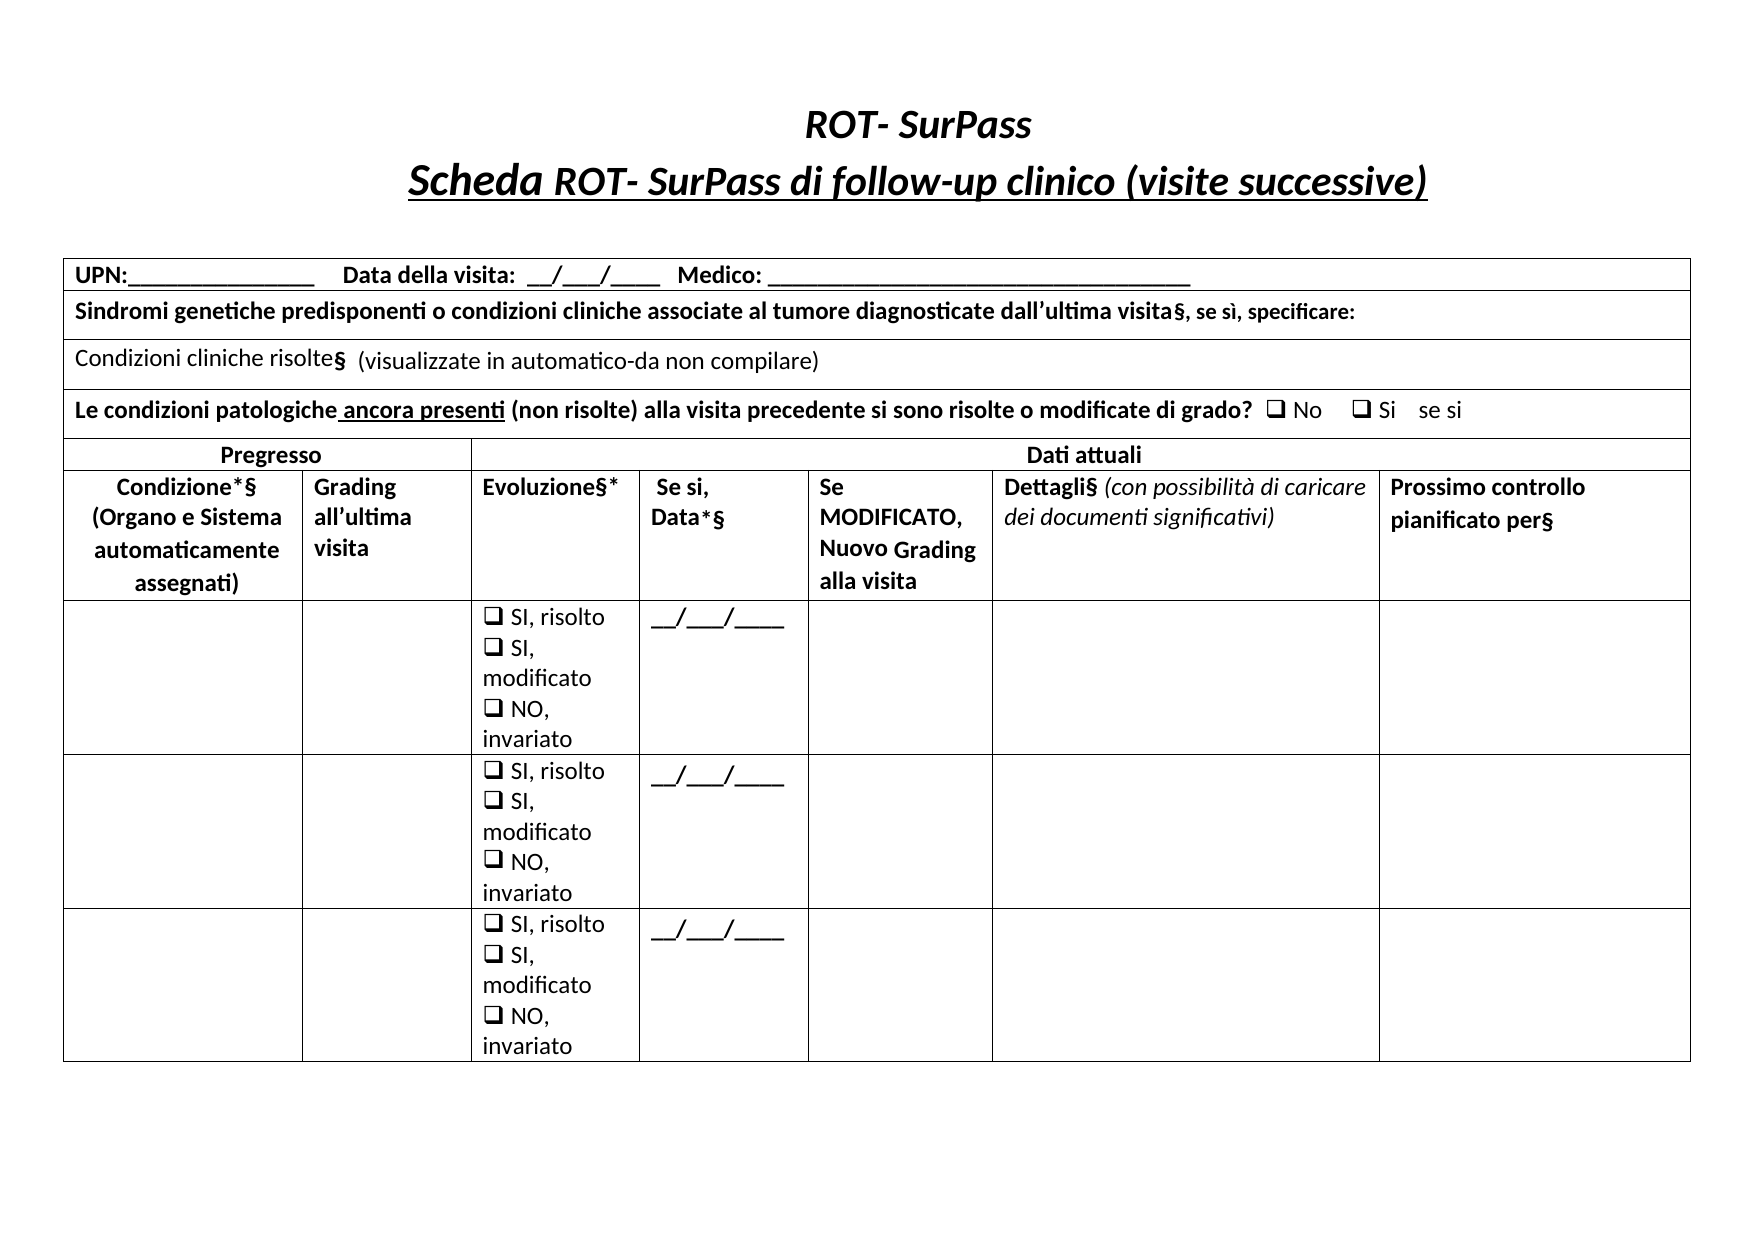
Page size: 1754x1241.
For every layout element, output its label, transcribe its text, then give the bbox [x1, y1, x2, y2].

table_cell Dettagli§ (con possibilità di caricare dei documenti significativi) [993, 471, 1379, 600]
list Scheda ROT- SurPass di follow-up clinico (visite successive) [150, 151, 1686, 210]
list ROT- SurPass [150, 98, 1686, 151]
table_cell SI, risolto SI, modificato NO, invariato [472, 909, 639, 1061]
table_cell SI, risolto SI, modificato NO, invariato [472, 755, 639, 907]
table_cell [64, 601, 302, 754]
table_cell [64, 909, 302, 1061]
table_cell Le condizioni patologiche ancora presenti (non risolte) alla visita precedente si sono risolte o modificate di grado? No Si se si [64, 390, 1690, 438]
table_cell [303, 755, 471, 907]
table_cell [1380, 909, 1690, 1061]
table_cell __/___/____ [640, 755, 808, 907]
table_cell [809, 601, 992, 754]
table_cell SI, risolto SI, modificato NO, invariato [472, 601, 639, 754]
table_cell Condizione*§ (Organo e Sistema automaticamente assegnati) [64, 471, 302, 600]
table_cell [809, 909, 992, 1061]
table_cell [1380, 601, 1690, 754]
table_cell Grading all’ultima visita [303, 471, 471, 600]
table_cell Evoluzione§* [472, 471, 639, 600]
table_cell [303, 909, 471, 1061]
table_cell Se MODIFICATO, Nuovo Grading alla visita [809, 471, 992, 600]
table_cell Dati attuali [472, 439, 1690, 470]
table_cell Se si, Data*§ [640, 471, 808, 600]
table_cell Prossimo controllo pianificato per§ [1380, 471, 1690, 600]
table_cell [993, 909, 1379, 1061]
table_cell __/___/____ [640, 601, 808, 754]
table_cell Condizioni cliniche risolte§ (visualizzate in automatico-da non compilare) [64, 340, 1690, 389]
table_cell [1380, 755, 1690, 907]
table_cell Sindromi genetiche predisponenti o condizioni cliniche associate al tumore diagnosticate dall’ultima visita§, se sì, specificare: [64, 291, 1690, 339]
table_cell [303, 601, 471, 754]
table_cell [993, 601, 1379, 754]
table_cell [993, 755, 1379, 907]
table_cell __/___/____ [640, 909, 808, 1061]
table_cell Pregresso [64, 439, 471, 470]
table_header UPN:_______________ Data della visita: __/___/____ Medico: __________________________________ [64, 259, 1690, 290]
table_cell [809, 755, 992, 907]
table_cell [64, 755, 302, 907]
